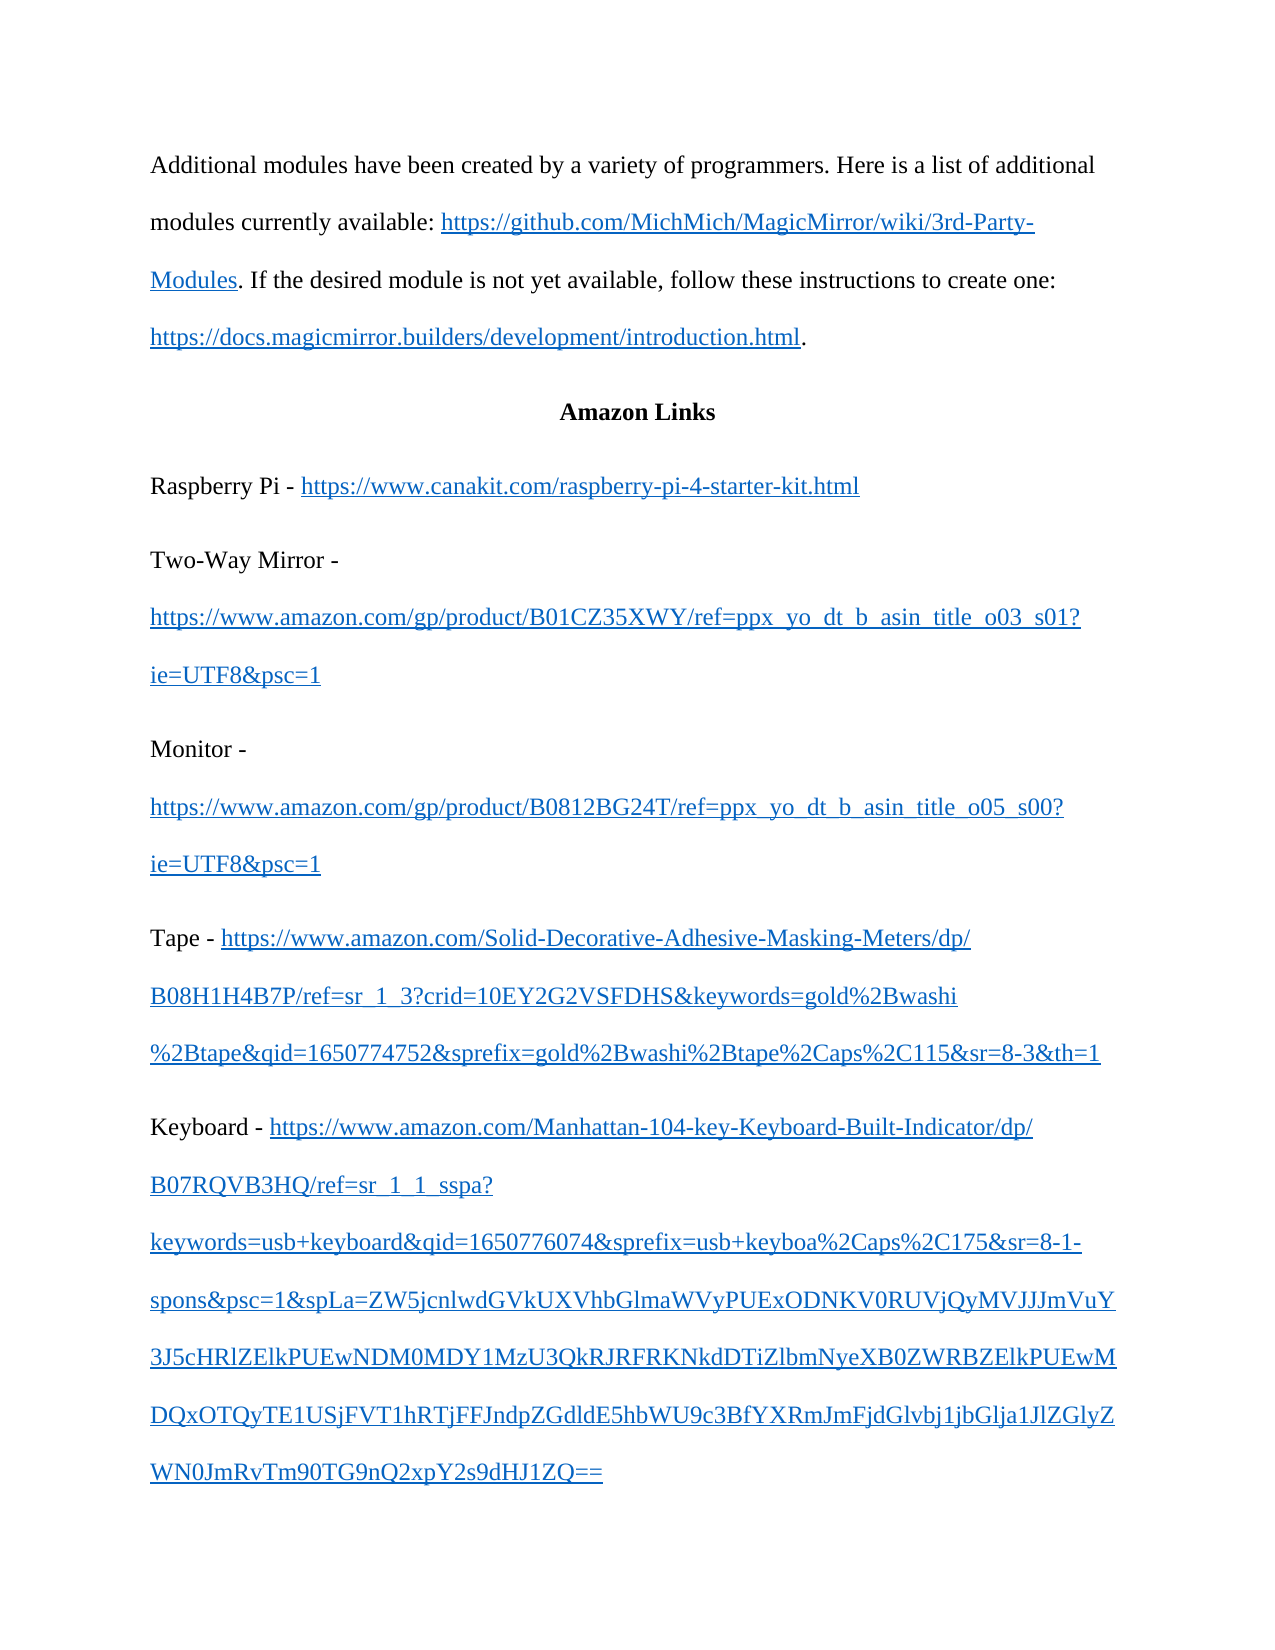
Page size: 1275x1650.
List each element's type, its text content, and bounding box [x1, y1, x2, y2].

text Two-Way Mirror - https://www.amazon.com/gp/product/B01CZ35XWY/ref=ppx_yo_dt_b_asin_title_o03_s01?ie=UTF8&psc=1 [150, 545, 1125, 689]
text Raspberry Pi - https://www.canakit.com/raspberry-pi-4-starter-kit.html [150, 471, 1125, 499]
text Monitor - https://www.amazon.com/gp/product/B0812BG24T/ref=ppx_yo_dt_b_asin_title_o05_s00?ie=UTF8&psc=1 [150, 734, 1125, 878]
text Keyboard - https://www.amazon.com/Manhattan-104-key-Keyboard-Built-Indicator/dp/B07RQVB3HQ/ref=sr_1_1_sspa?keywords=usb+keyboard&qid=1650776074&sprefix=usb+keyboa%2Caps%2C175&sr=8-1-spons&psc=1&spLa=ZW5jcnlwdGVkUXVhbGlmaWVyPUExODNKV0RUVjQyMVJJJmVuY3J5cHRlZElkPUEwNDM0MDY1MzU3QkRJRFRKNkdDTiZlbmNyeXB0ZWRBZElkPUEwMDQxOTQyTE1USjFVT1hRTjFFJndpZGdldE5hbWU9c3BfYXRmJmFjdGlvbj1jbGlja1JlZGlyZWN0JmRvTm90TG9nQ2xpY2s9dHJ1ZQ== [150, 1112, 1125, 1486]
text Tape - https://www.amazon.com/Solid-Decorative-Adhesive-Masking-Meters/dp/B08H1H4B7P/ref=sr_1_3?crid=10EY2G2VSFDHS&keywords=gold%2Bwashi%2Btape&qid=1650774752&sprefix=gold%2Bwashi%2Btape%2Caps%2C115&sr=8-3&th=1 [150, 923, 1125, 1067]
text Additional modules have been created by a variety of programmers. Here is a list of additional modules currently available: https://github.com/MichMich/MagicMirror/wiki/3rd-Party-Modules. If the desired module is not yet available, follow these instructions to create one: https://docs.magicmirror.builders/development/introduction.html. [150, 150, 1125, 351]
text Amazon Links [150, 397, 1125, 425]
